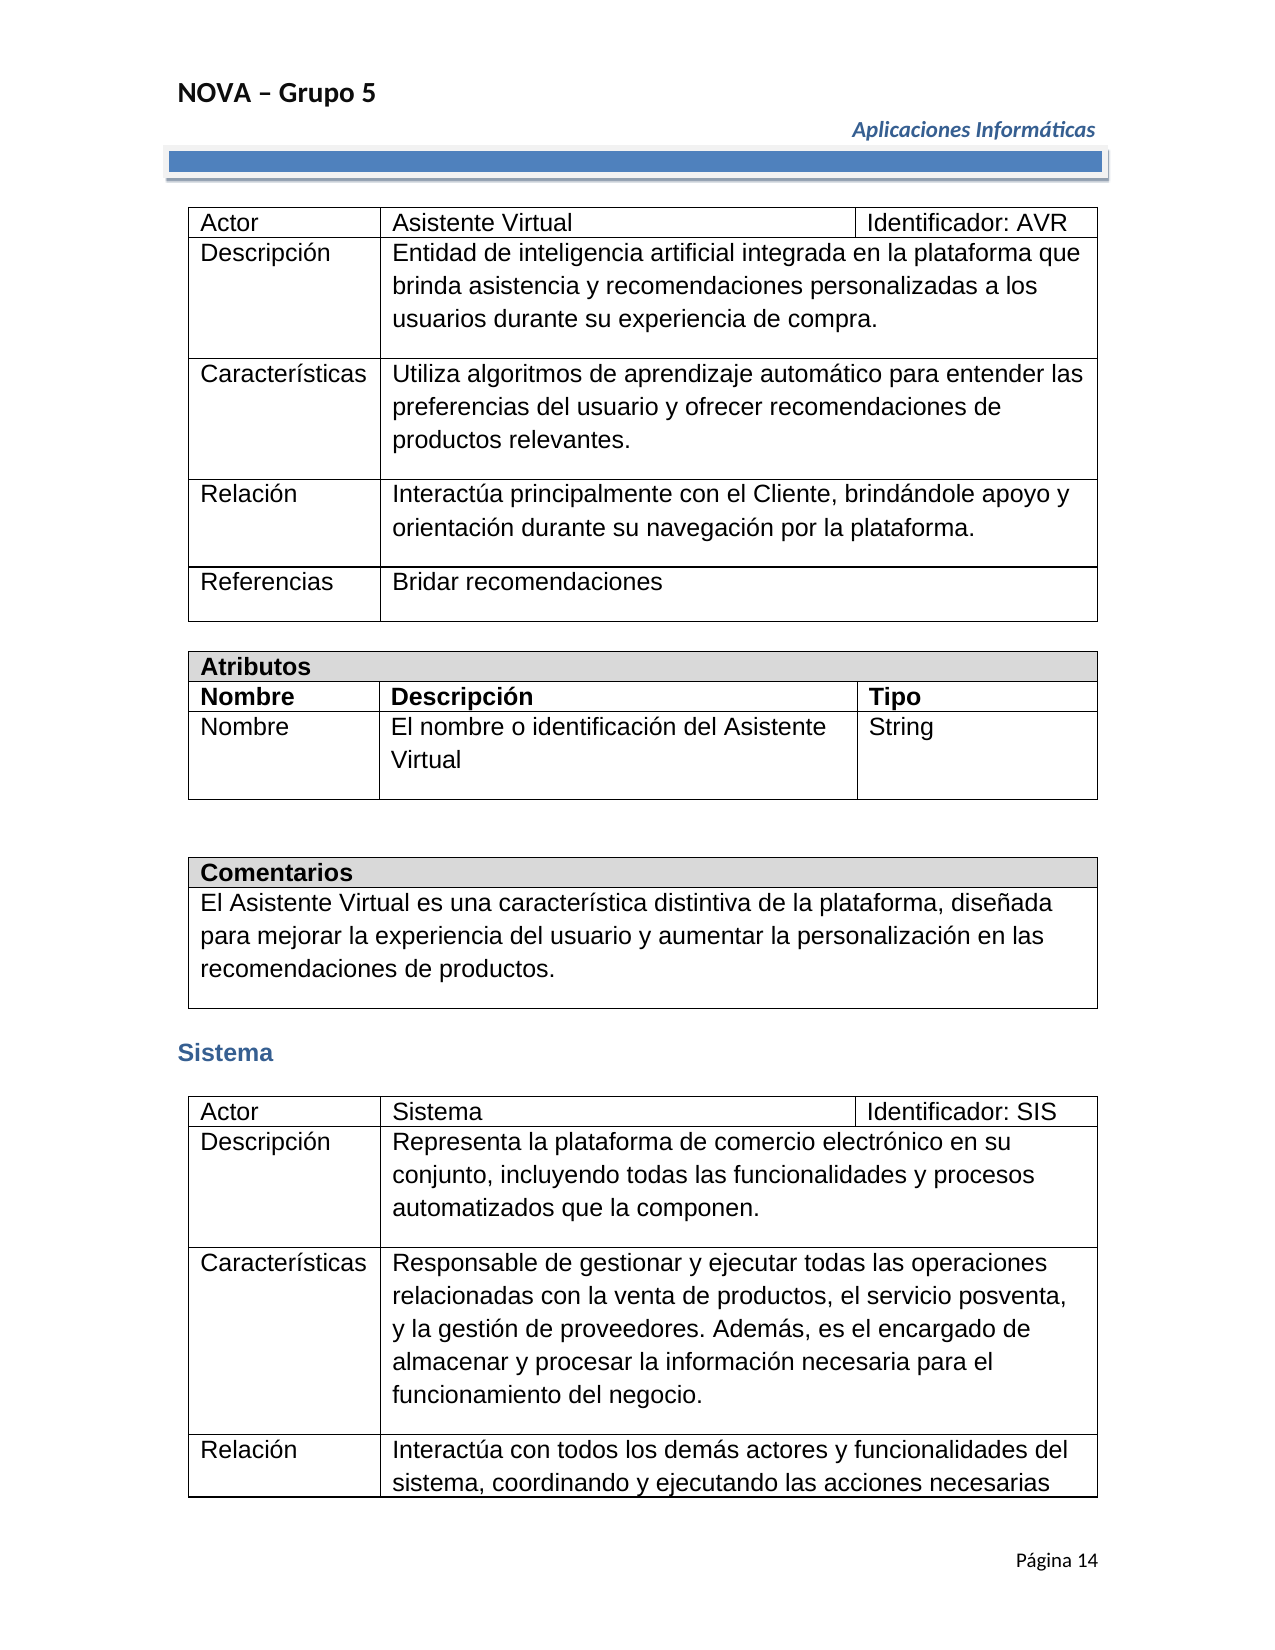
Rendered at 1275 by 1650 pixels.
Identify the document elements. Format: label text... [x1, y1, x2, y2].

table_cell Relación [189, 1435, 380, 1496]
table_header Actor [189, 1097, 380, 1126]
table_cell Tipo [858, 682, 1097, 711]
table_cell Responsable de gestionar y ejecutar todas las operaciones relacionadas con la venta de productos, el servicio posventa, y la gestión de proveedores. Además, es el encargado de almacenar y procesar la información necesaria para el funcionamiento del negocio. [381, 1248, 1097, 1434]
table_cell Descripción [380, 682, 857, 711]
table_cell El nombre o identificación del Asistente Virtual [380, 712, 857, 798]
table_cell El Asistente Virtual es una característica distintiva de la plataforma, diseñada para mejorar la experiencia del usuario y aumentar la personalización en las recomendaciones de productos. [189, 888, 1097, 1008]
table_cell Descripción [189, 1127, 380, 1247]
table_cell Relación [189, 480, 380, 566]
table_header Actor [189, 208, 380, 237]
table_header Comentarios [189, 858, 1097, 887]
table_cell Utiliza algoritmos de aprendizaje automático para entender las preferencias del usuario y ofrecer recomendaciones de productos relevantes. [381, 359, 1097, 478]
table_cell Descripción [189, 238, 380, 357]
table_cell Referencias [189, 568, 380, 621]
table_cell Nombre [189, 682, 379, 711]
subtitle Sistema [177, 1038, 1098, 1067]
table_cell Entidad de inteligencia artificial integrada en la plataforma que brinda asistencia y recomendaciones personalizadas a los usuarios durante su experiencia de compra. [381, 238, 1097, 357]
table_header Identificador: AVR [856, 208, 1097, 237]
table_cell Bridar recomendaciones [381, 568, 1097, 621]
table_cell String [858, 712, 1097, 798]
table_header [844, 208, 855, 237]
table_cell Representa la plataforma de comercio electrónico en su conjunto, incluyendo todas las funcionalidades y procesos automatizados que la componen. [381, 1127, 1097, 1247]
table_header Atributos [189, 652, 1097, 681]
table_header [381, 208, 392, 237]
table_cell Características [189, 359, 380, 478]
table_cell Interactúa principalmente con el Cliente, brindándole apoyo y orientación durante su navegación por la plataforma. [381, 480, 1097, 566]
table_cell Características [189, 1248, 380, 1434]
table_header Identificador: SIS [856, 1097, 1097, 1126]
table_cell Nombre [189, 712, 379, 798]
